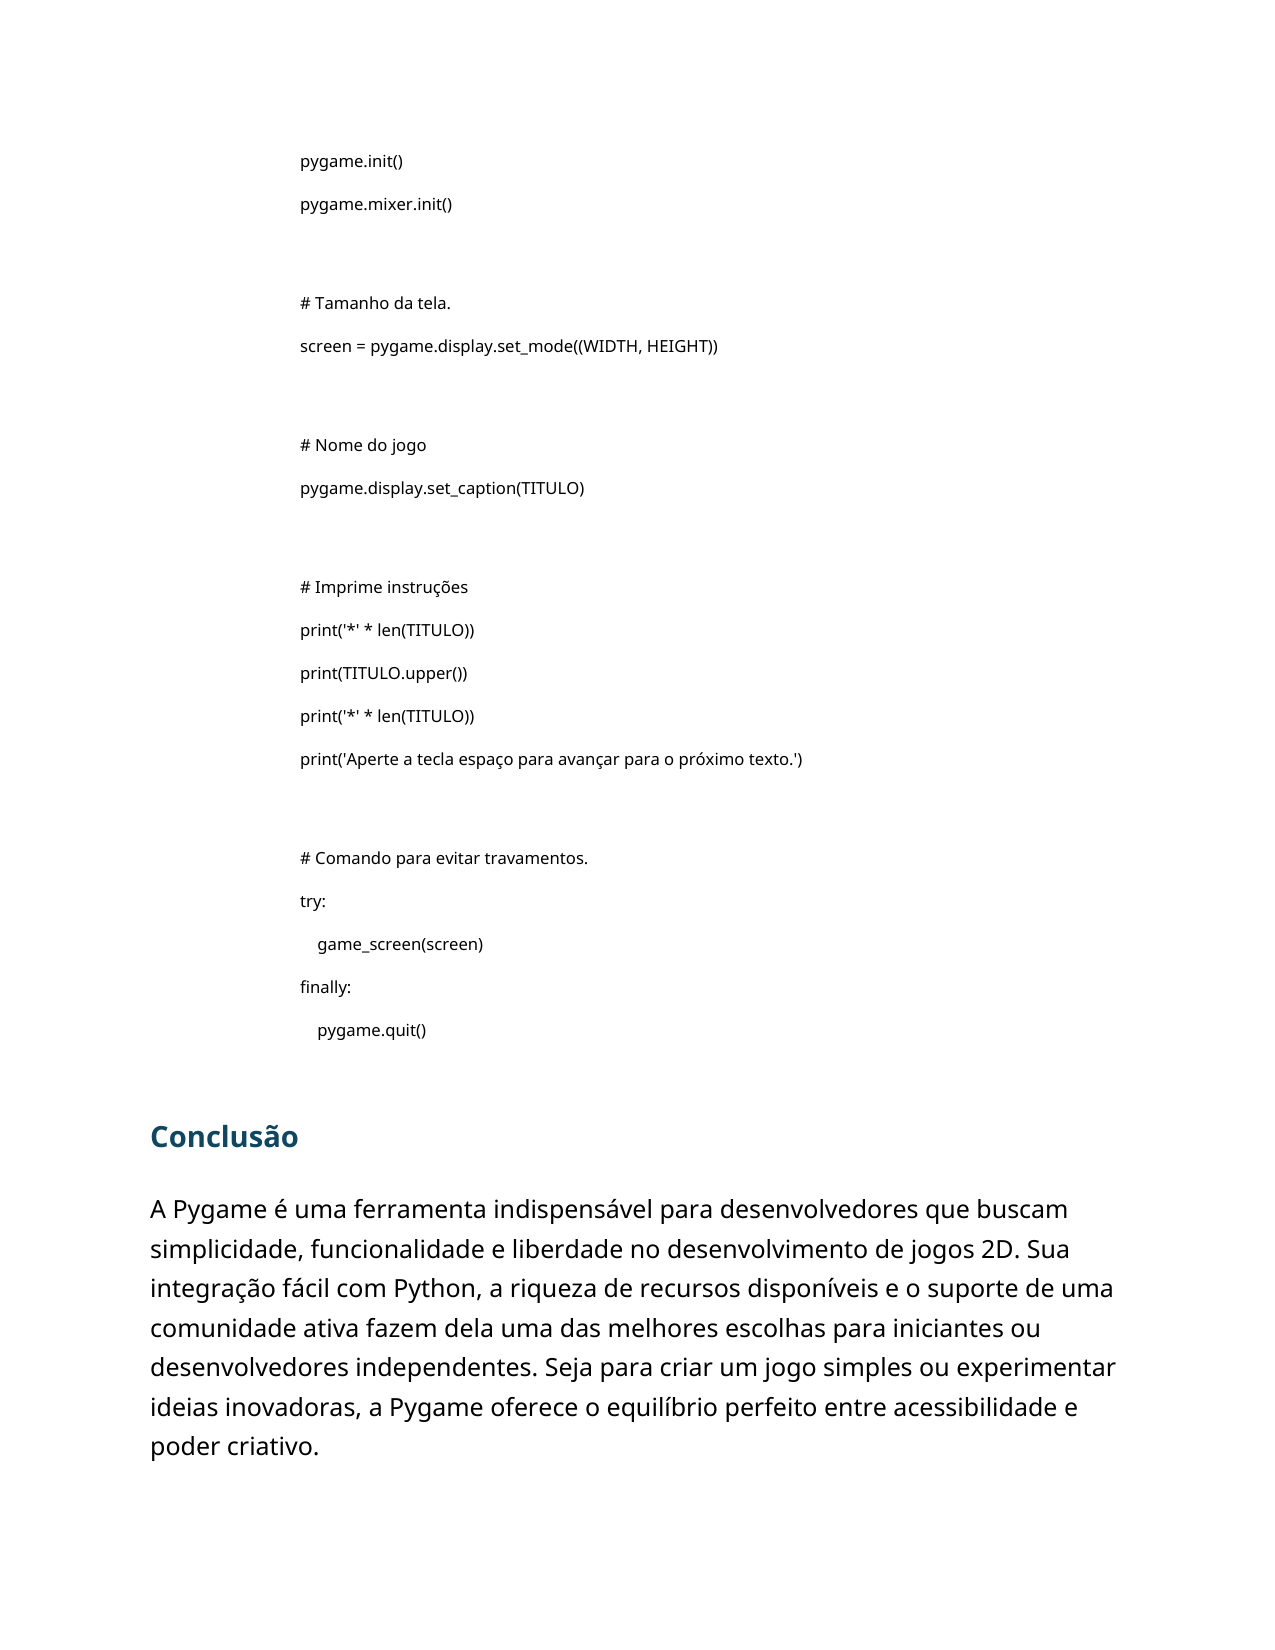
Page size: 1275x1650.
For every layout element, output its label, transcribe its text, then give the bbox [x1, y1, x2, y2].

text pygame.quit() [300, 1018, 1125, 1041]
text pygame.display.set_caption(TITULO) [300, 477, 1125, 499]
text pygame.init() [300, 150, 1125, 173]
text print(TITULO.upper()) [300, 662, 1125, 684]
text game_screen(screen) [300, 932, 1125, 955]
text # Tamanho da tela. [300, 292, 1125, 315]
text print('*' * len(TITULO)) [300, 619, 1125, 642]
text # Imprime instruções [300, 576, 1125, 599]
text A Pygame é uma ferramenta indispensável para desenvolvedores que buscam simplicidade, funcionalidade e liberdade no desenvolvimento de jogos 2D. Sua integração fácil com Python, a riqueza de recursos disponíveis e o suporte de uma comunidade ativa fazem dela uma das melhores escolhas para iniciantes ou desenvolvedores independentes. Seja para criar um jogo simples ou experimentar ideias inovadoras, a Pygame oferece o equilíbrio perfeito entre acessibilidade e poder criativo. [150, 1192, 1125, 1463]
text # Nome do jogo [300, 434, 1125, 457]
text screen = pygame.display.set_mode((WIDTH, HEIGHT)) [300, 335, 1125, 358]
text print('*' * len(TITULO)) [300, 705, 1125, 727]
text # Comando para evitar travamentos. [300, 847, 1125, 869]
text finally: [300, 975, 1125, 998]
text pygame.mixer.init() [300, 193, 1125, 216]
subtitle Conclusão [150, 1117, 1125, 1156]
text try: [300, 889, 1125, 912]
text print('Aperte a tecla espaço para avançar para o próximo texto.') [300, 748, 1125, 770]
